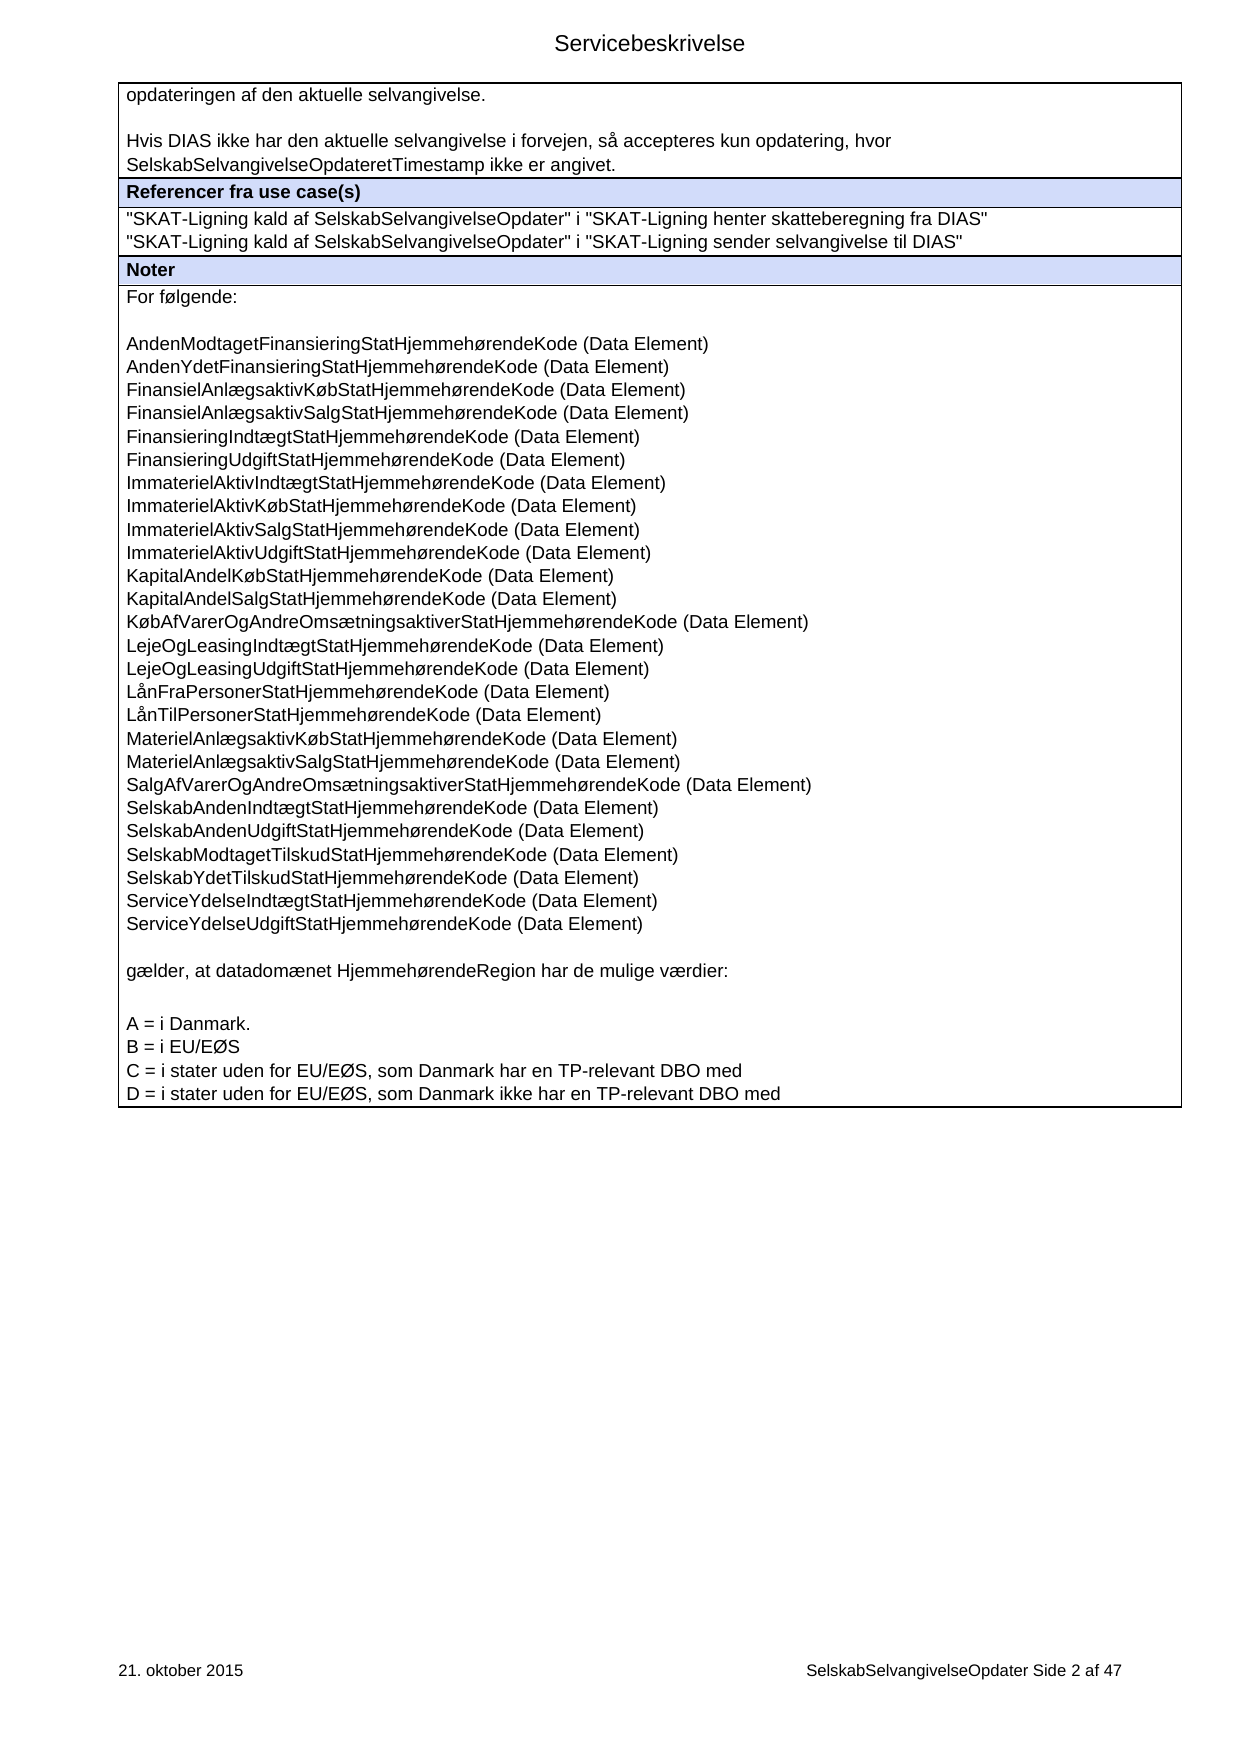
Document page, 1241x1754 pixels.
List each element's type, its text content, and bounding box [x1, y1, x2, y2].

table_cell "SKAT-Ligning kald af SelskabSelvangivelseOpdater" i "SKAT-Ligning henter skatteberegning fra DIAS" "SKAT-Ligning kald af SelskabSelvangivelseOpdater" i "SKAT-Ligning sender selvangivelse til DIAS" [119, 208, 1181, 255]
table_cell Noter [119, 257, 1181, 284]
table_cell For følgende: AndenModtagetFinansieringStatHjemmehørendeKode (Data Element) AndenYdetFinansieringStatHjemmehørendeKode (Data Element) FinansielAnlægsaktivKøbStatHjemmehørendeKode (Data Element) FinansielAnlægsaktivSalgStatHjemmehørendeKode (Data Element) FinansieringIndtægtStatHjemmehørendeKode (Data Element) FinansieringUdgiftStatHjemmehørendeKode (Data Element) ImmaterielAktivIndtægtStatHjemmehørendeKode (Data Element) ImmaterielAktivKøbStatHjemmehørendeKode (Data Element) ImmaterielAktivSalgStatHjemmehørendeKode (Data Element) ImmaterielAktivUdgiftStatHjemmehørendeKode (Data Element) KapitalAndelKøbStatHjemmehørendeKode (Data Element) KapitalAndelSalgStatHjemmehørendeKode (Data Element) KøbAfVarerOgAndreOmsætningsaktiverStatHjemmehørendeKode (Data Element) LejeOgLeasingIndtægtStatHjemmehørendeKode (Data Element) LejeOgLeasingUdgiftStatHjemmehørendeKode (Data Element) LånFraPersonerStatHjemmehørendeKode (Data Element) LånTilPersonerStatHjemmehørendeKode (Data Element) MaterielAnlægsaktivKøbStatHjemmehørendeKode (Data Element) MaterielAnlægsaktivSalgStatHjemmehørendeKode (Data Element) SalgAfVarerOgAndreOmsætningsaktiverStatHjemmehørendeKode (Data Element) SelskabAndenIndtægtStatHjemmehørendeKode (Data Element) SelskabAndenUdgiftStatHjemmehørendeKode (Data Element) SelskabModtagetTilskudStatHjemmehørendeKode (Data Element) SelskabYdetTilskudStatHjemmehørendeKode (Data Element) ServiceYdelseIndtægtStatHjemmehørendeKode (Data Element) ServiceYdelseUdgiftStatHjemmehørendeKode (Data Element) gælder, at datadomænet HjemmehørendeRegion har de mulige værdier: A = i Danmark. B = i EU/EØS C = i stater uden for EU/EØS, som Danmark har en TP-relevant DBO med D = i stater uden for EU/EØS, som Danmark ikke har en TP-relevant DBO med [119, 286, 1181, 1106]
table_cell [119, 84, 1181, 177]
table_cell Referencer fra use case(s) [119, 179, 1181, 207]
